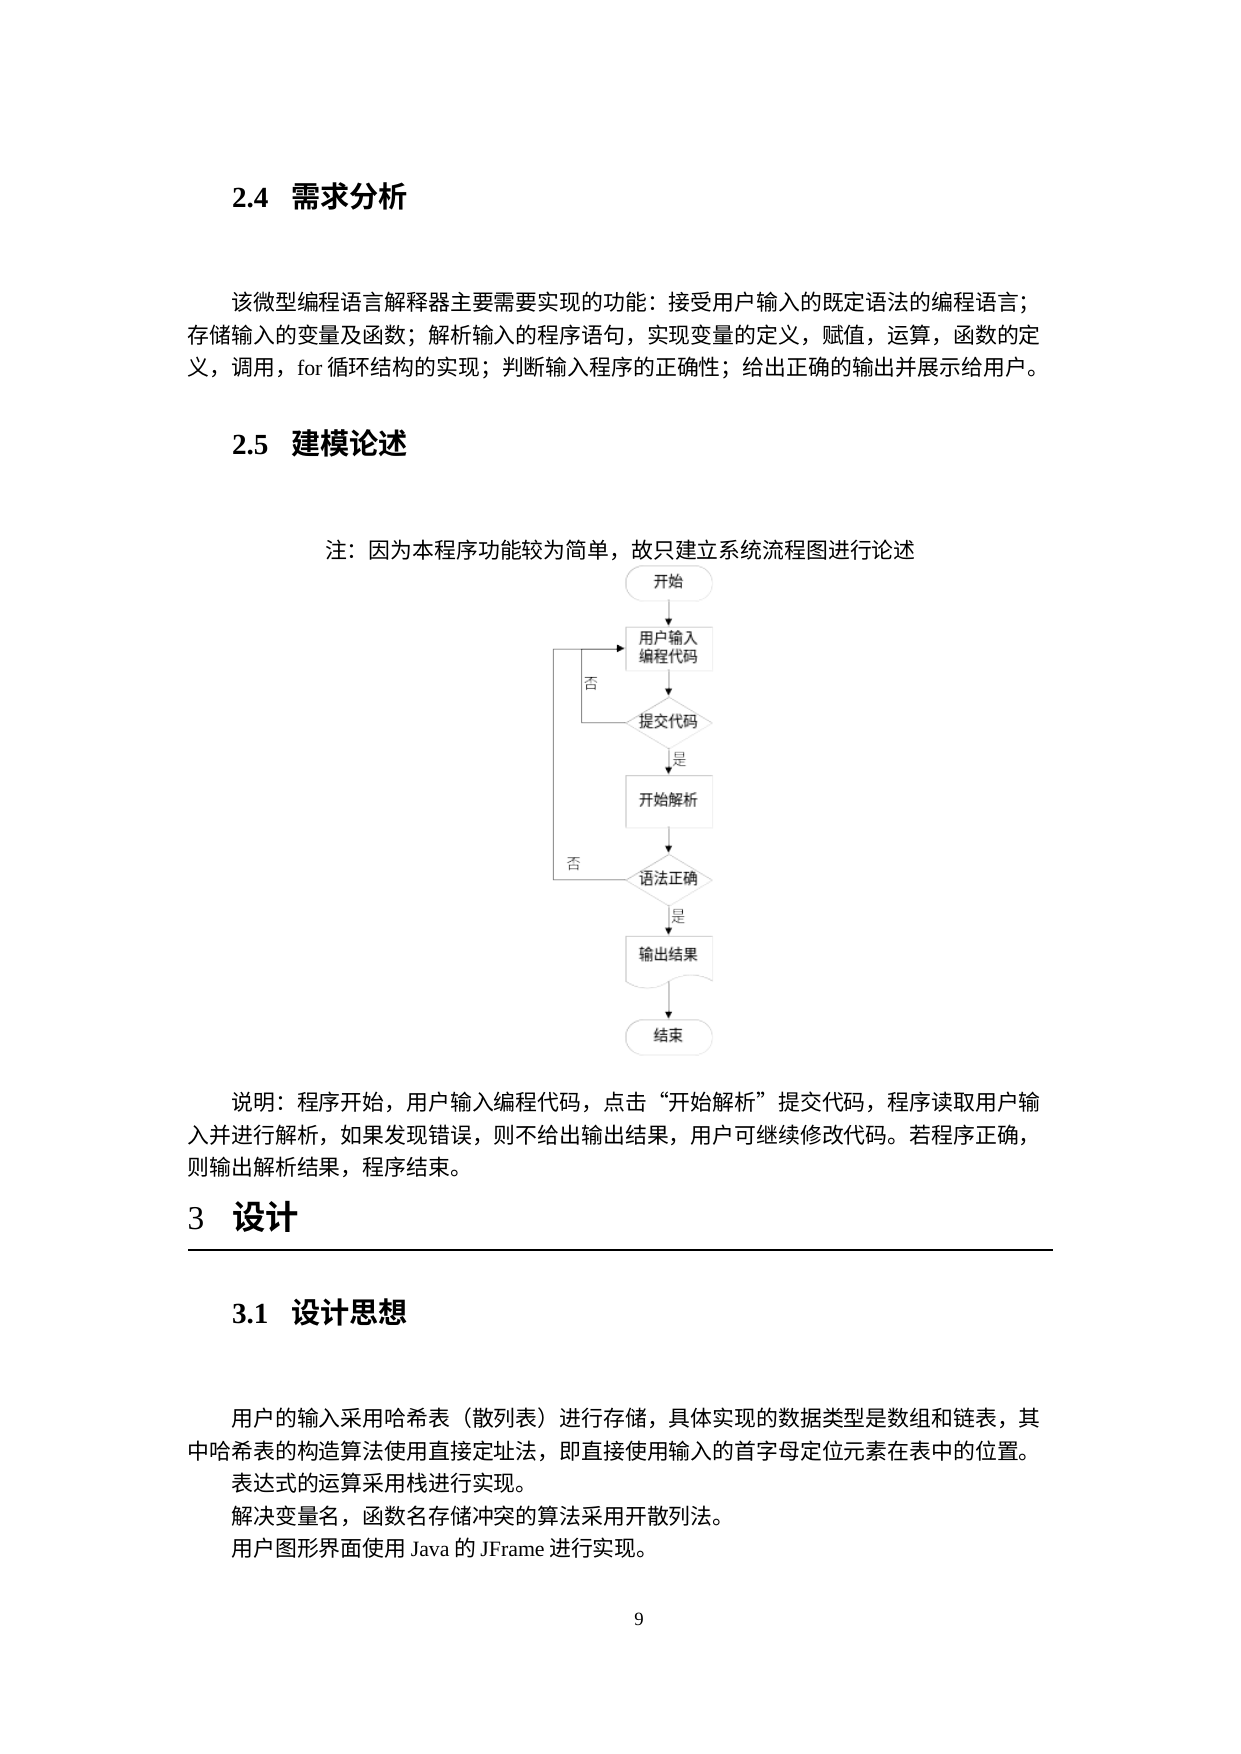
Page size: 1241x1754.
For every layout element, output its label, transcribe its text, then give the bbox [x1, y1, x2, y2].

subtitle 设计思想 [232, 1278, 1053, 1343]
subtitle 设计 [187, 1182, 1053, 1251]
text 用户的输入采用哈希表（散列表）进行存储，具体实现的数据类型是数组和链表，其中哈希表的构造算法使用直接定址法，即直接使用输入的首字母定位元素在表中的位置。 [187, 1401, 1053, 1466]
text 注：因为本程序功能较为简单，故只建立系统流程图进行论述 [187, 532, 1053, 565]
text 该微型编程语言解释器主要需要实现的功能：接受用户输入的既定语法的编程语言；存储输入的变量及函数；解析输入的程序语句，实现变量的定义，赋值，运算，函数的定义，调用，for循环结构的实现；判断输入程序的正确性；给出正确的输出并展示给用户。 [187, 285, 1053, 382]
text 解决变量名，函数名存储冲突的算法采用开散列法。 [187, 1498, 1053, 1531]
subtitle 建模论述 [232, 409, 1053, 474]
text 说明：程序开始，用户输入编程代码，点击“开始解析”提交代码，程序读取用户输入并进行解析，如果发现错误，则不给出输出结果，用户可继续修改代码。若程序正确，则输出解析结果，程序结束。 [187, 1085, 1053, 1182]
subtitle 需求分析 [232, 162, 1053, 227]
text 用户图形界面使用Java的JFrame进行实现。 [187, 1531, 1053, 1563]
text 表达式的运算采用栈进行实现。 [187, 1466, 1053, 1498]
